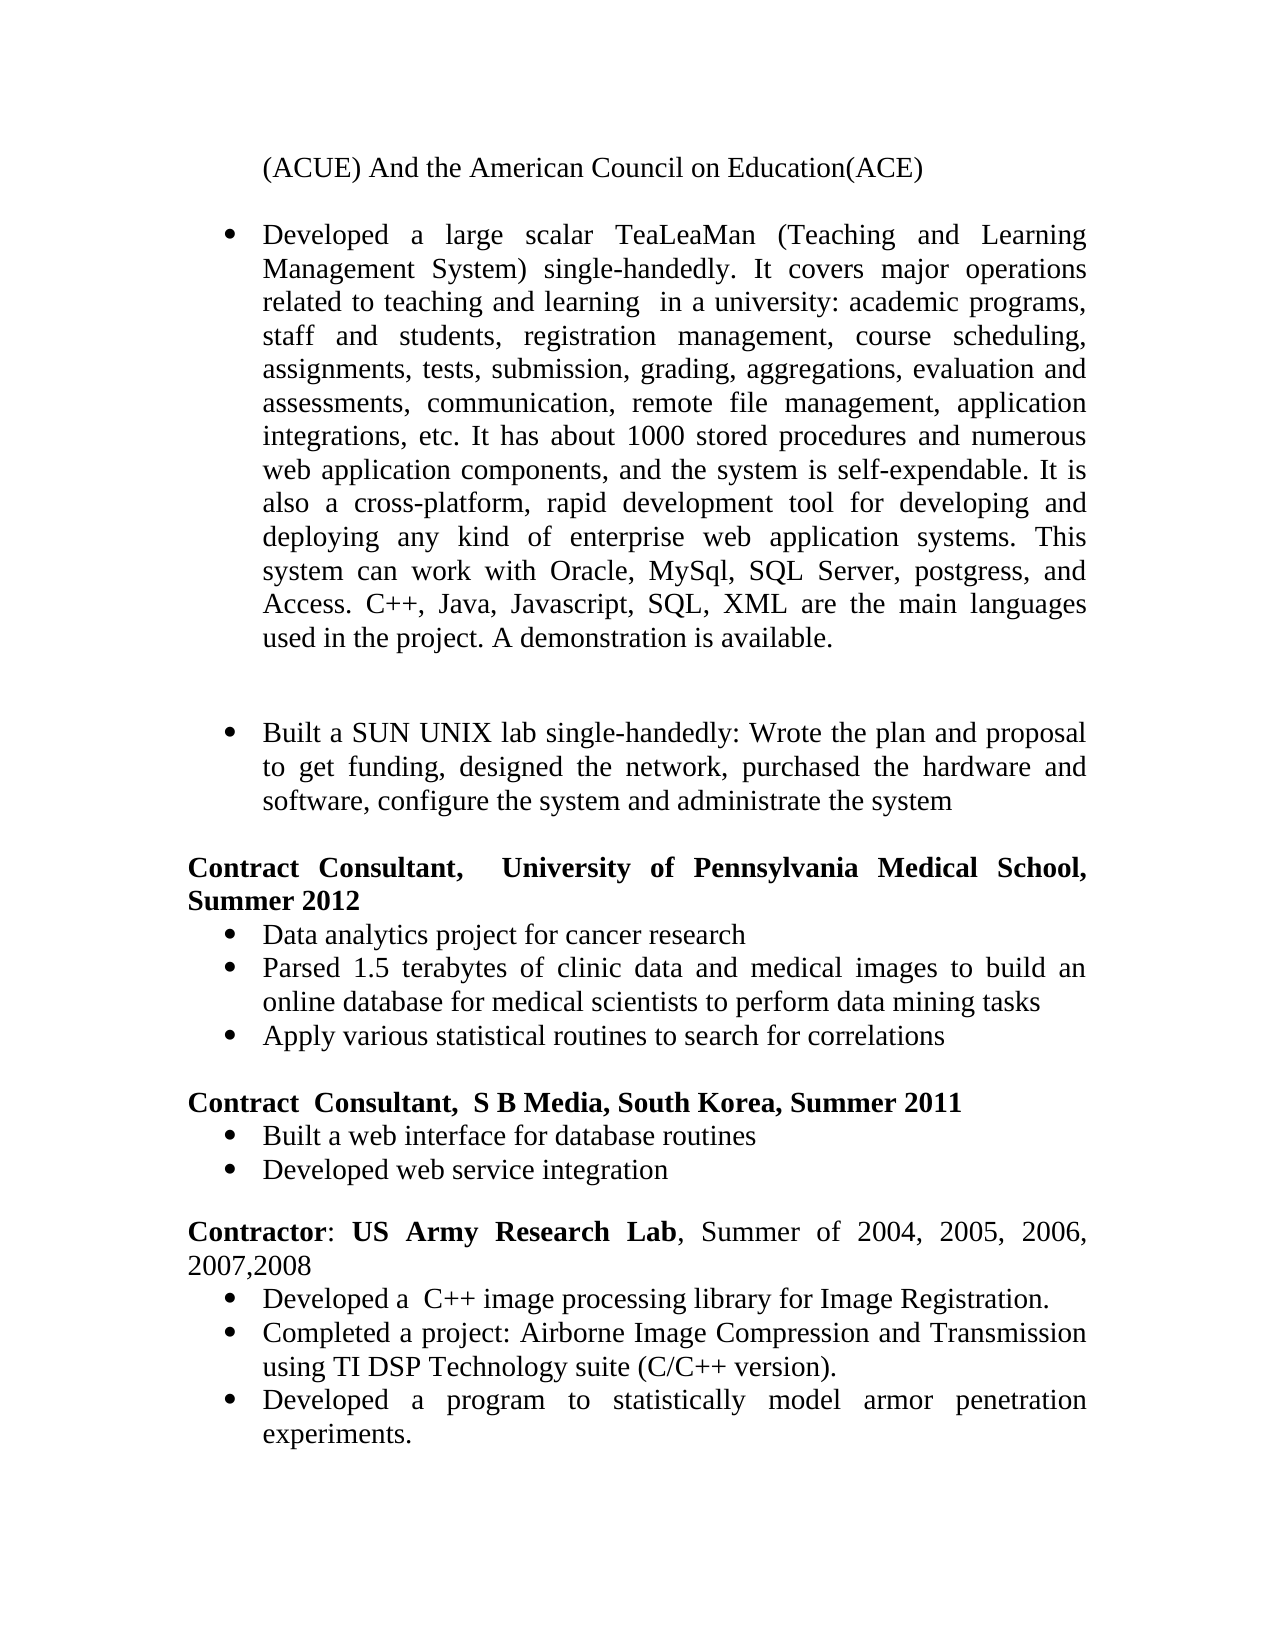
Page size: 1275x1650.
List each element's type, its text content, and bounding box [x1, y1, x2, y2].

list Developed web service integration [225, 1152, 1087, 1186]
list Completed a project: Airborne Image Compression and Transmission using TI DSP Technology suite (C/C++ version). [225, 1315, 1087, 1382]
list Data analytics project for cancer research [225, 917, 1087, 951]
list Developed a C++ image processing library for Image Registration. [225, 1282, 1087, 1315]
text Contract Consultant, S B Media, South Korea, Summer 2011 [187, 1085, 1087, 1118]
text Contract Consultant, University of Pennsylvania Medical School, Summer 2012 [187, 850, 1087, 917]
text Contractor: US Army Research Lab, Summer of 2004, 2005, 2006, 2007,2008 [187, 1214, 1087, 1282]
list Built a web interface for database routines [225, 1118, 1087, 1152]
list Developed a large scalar TeaLeaMan (Teaching and Learning Management System) single-handedly. It covers major operations related to teaching and learning in a university: academic programs, staff and students, registration management, course scheduling, assignments, tests, submission, grading, aggregations, evaluation and assessments, communication, remote file management, application integrations, etc. It has about 1000 stored procedures and numerous web application components, and the system is self-expendable. It is also a cross-platform, rapid development tool for developing and deploying any kind of enterprise web application systems. This system can work with Oracle, MySql, SQL Server, postgress, and Access. C++, Java, Javascript, SQL, XML are the main languages used in the project. A demonstration is available. [225, 217, 1087, 653]
list Built a SUN UNIX lab single-handedly: Wrote the plan and proposal to get funding, designed the network, purchased the hardware and software, configure the system and administrate the system [225, 716, 1087, 816]
list Apply various statistical routines to search for correlations [225, 1018, 1087, 1051]
list Developed a program to statistically model armor penetration experiments. [225, 1382, 1087, 1449]
list Parsed 1.5 terabytes of clinic data and medical images to build an online database for medical scientists to perform data mining tasks [225, 951, 1087, 1018]
